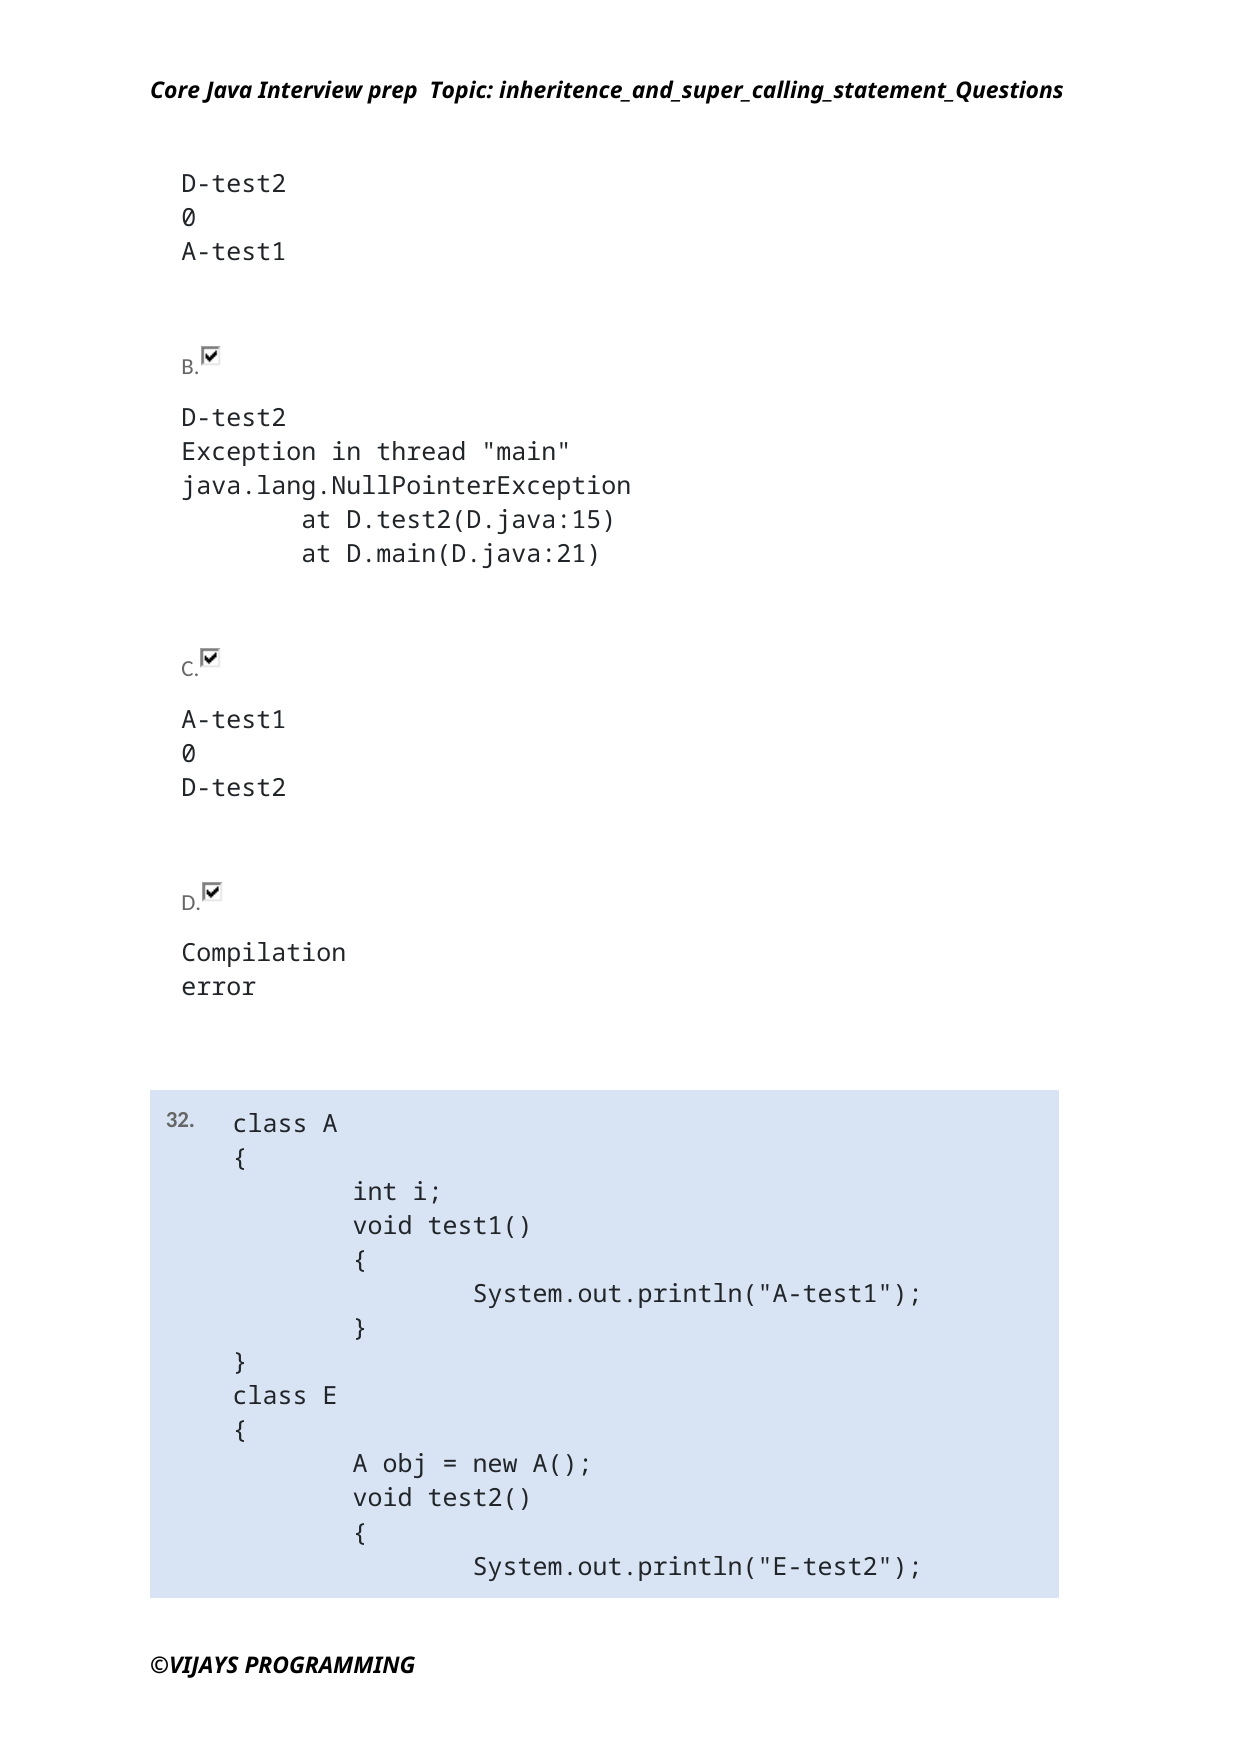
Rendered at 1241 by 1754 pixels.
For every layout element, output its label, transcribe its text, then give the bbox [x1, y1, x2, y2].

table_cell [150, 150, 1090, 1090]
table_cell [217, 1090, 1059, 1598]
table_cell 32. [150, 1090, 217, 1598]
